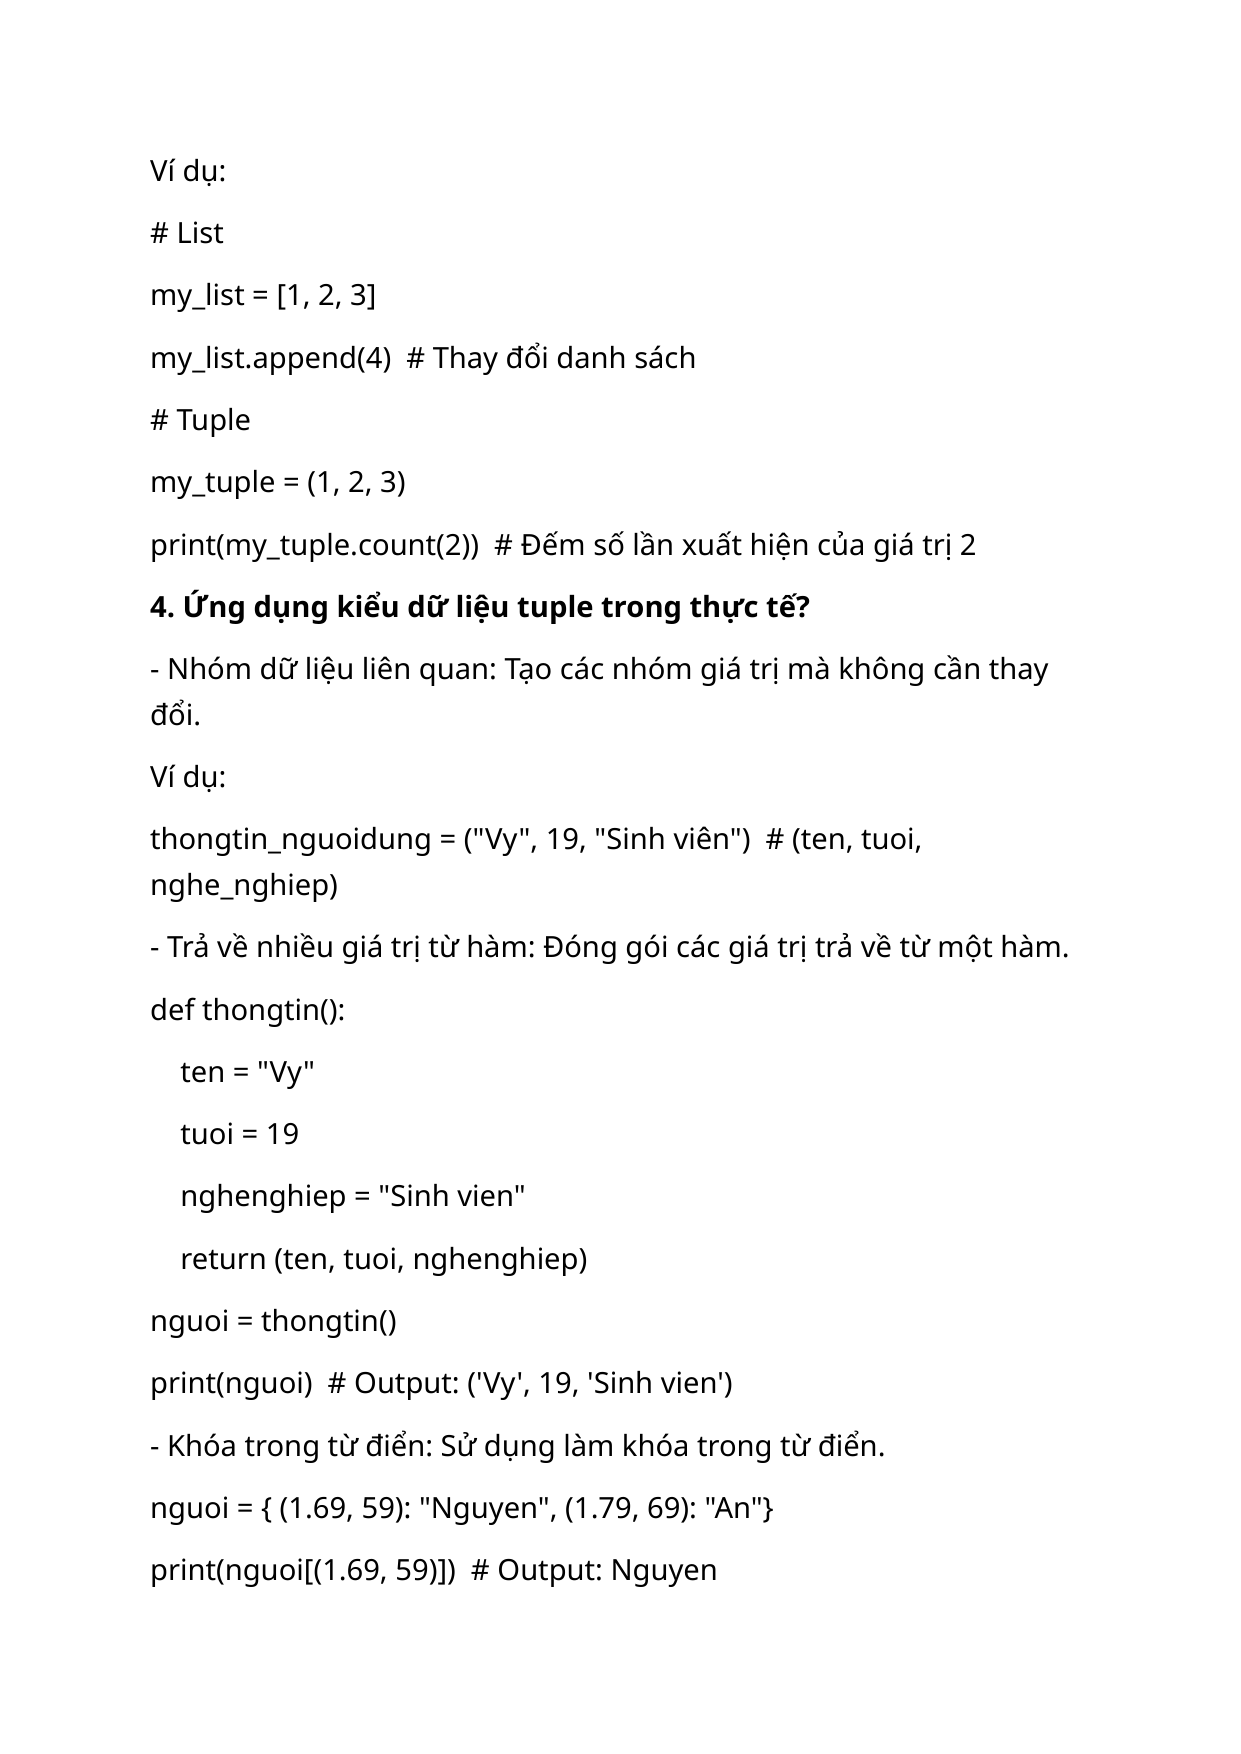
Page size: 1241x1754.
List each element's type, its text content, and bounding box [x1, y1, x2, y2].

text tuoi = 19 [150, 1113, 1090, 1153]
text print(nguoi) # Output: ('Vy', 19, 'Sinh vien') [150, 1362, 1090, 1402]
text thongtin_nguoidung = ("Vy", 19, "Sinh viên") # (ten, tuoi, nghe_nghiep) [150, 818, 1090, 904]
text Ví dụ: [150, 150, 1090, 190]
text nguoi = thongtin() [150, 1300, 1090, 1340]
text - Trả về nhiều giá trị từ hàm: Đóng gói các giá trị trả về từ một hàm. [150, 926, 1090, 966]
text my_list = [1, 2, 3] [150, 274, 1090, 314]
text - Nhóm dữ liệu liên quan: Tạo các nhóm giá trị mà không cần thay đổi. [150, 648, 1090, 734]
text # Tuple [150, 399, 1090, 439]
text return (ten, tuoi, nghenghiep) [150, 1238, 1090, 1278]
text print(nguoi[(1.69, 59)]) # Output: Nguyen [150, 1549, 1090, 1589]
text nghenghiep = "Sinh vien" [150, 1176, 1090, 1215]
text Ví dụ: [150, 756, 1090, 796]
text print(my_tuple.count(2)) # Đếm số lần xuất hiện của giá trị 2 [150, 524, 1090, 563]
text # List [150, 212, 1090, 252]
text nguoi = { (1.69, 59): "Nguyen", (1.79, 69): "An"} [150, 1487, 1090, 1527]
text 4. Ứng dụng kiểu dữ liệu tuple trong thực tế? [150, 586, 1090, 626]
text ten = "Vy" [150, 1051, 1090, 1091]
text - Khóa trong từ điển: Sử dụng làm khóa trong từ điển. [150, 1425, 1090, 1464]
text my_list.append(4) # Thay đổi danh sách [150, 337, 1090, 377]
text def thongtin(): [150, 989, 1090, 1028]
text my_tuple = (1, 2, 3) [150, 461, 1090, 501]
